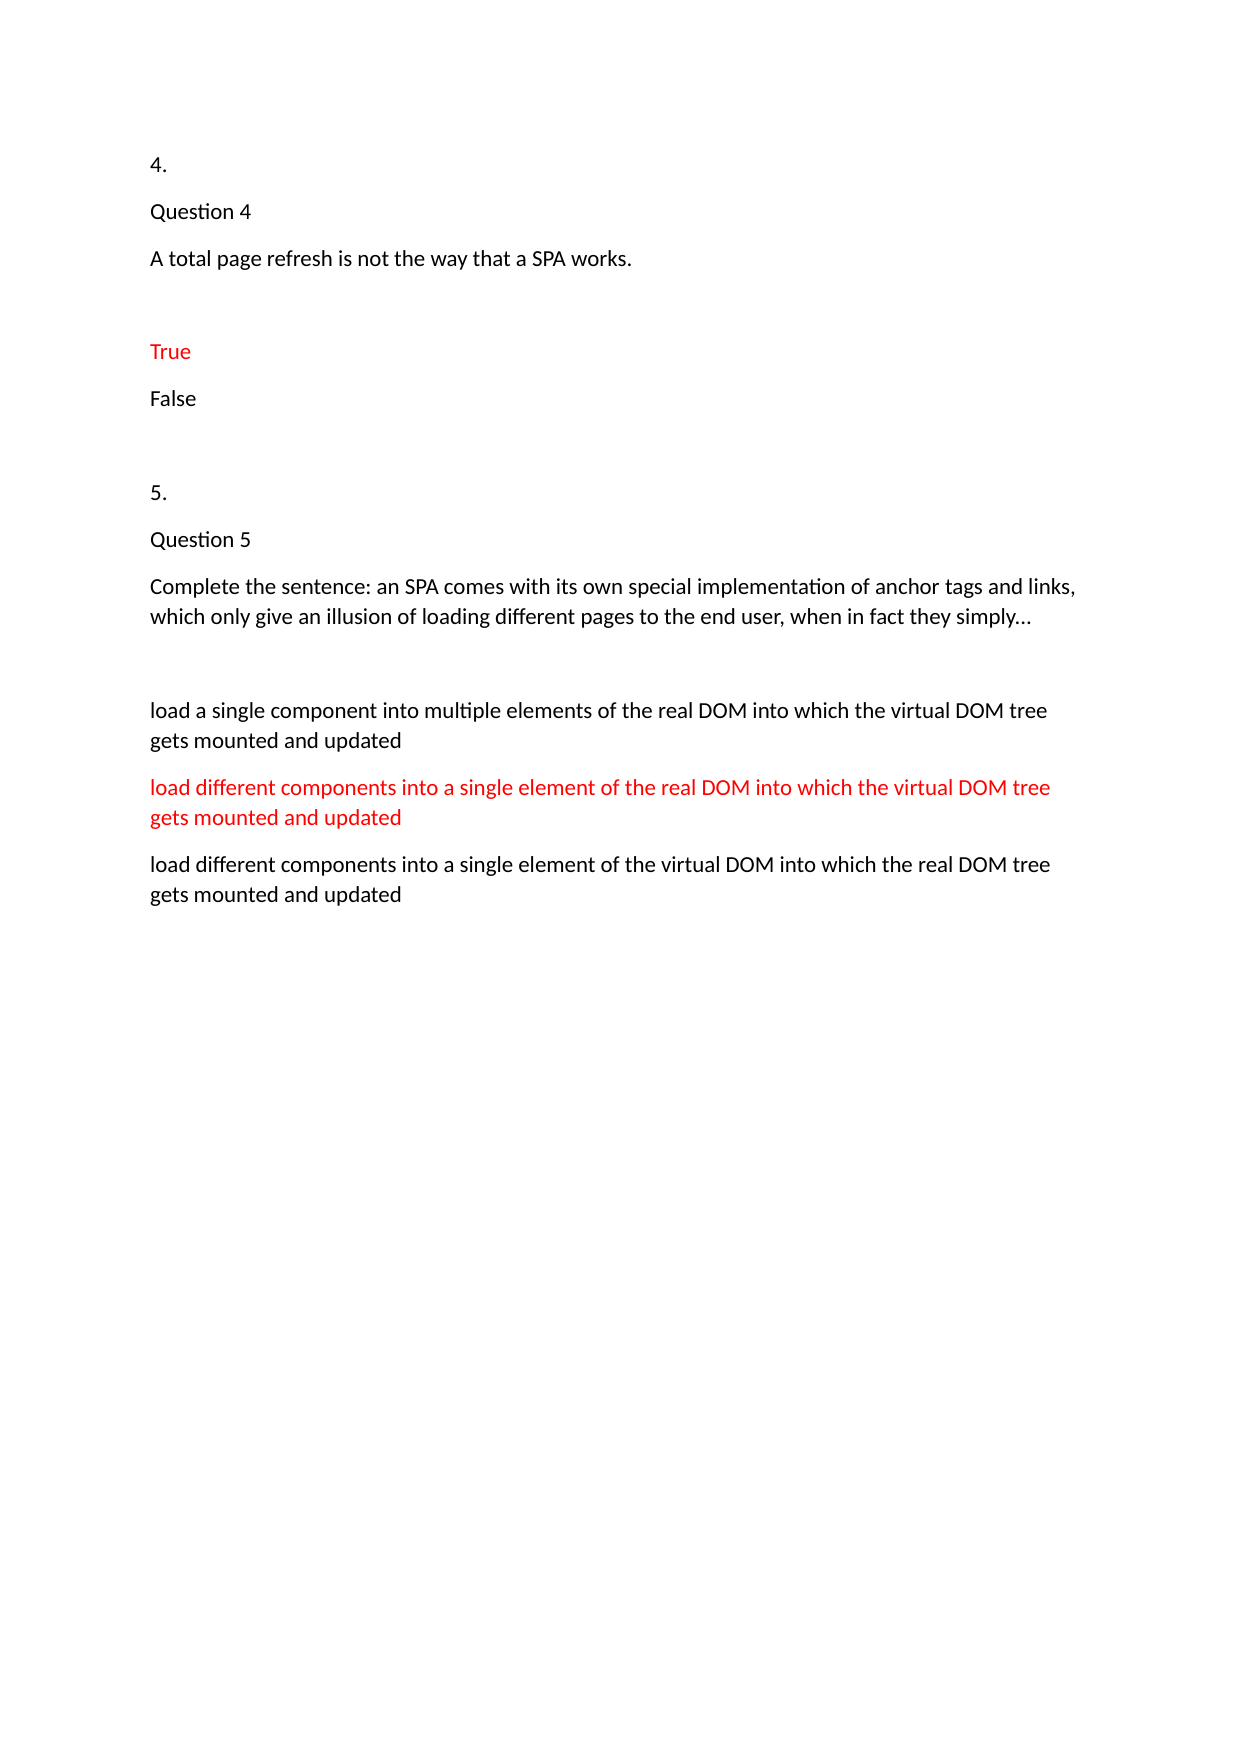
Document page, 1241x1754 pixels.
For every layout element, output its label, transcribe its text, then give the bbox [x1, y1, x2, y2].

text load different components into a single element of the real DOM into which the virtual DOM tree gets mounted and updated [150, 773, 1090, 831]
text True [150, 337, 1090, 366]
text 5. [150, 478, 1090, 506]
text Question 5 [150, 525, 1090, 553]
text False [150, 384, 1090, 412]
text load a single component into multiple elements of the real DOM into which the virtual DOM tree gets mounted and updated [150, 696, 1090, 754]
text Question 4 [150, 197, 1090, 225]
text 4. [150, 150, 1090, 178]
text load different components into a single element of the virtual DOM into which the real DOM tree gets mounted and updated [150, 850, 1090, 908]
text A total page refresh is not the way that a SPA works. [150, 244, 1090, 272]
text Complete the sentence: an SPA comes with its own special implementation of anchor tags and links, which only give an illusion of loading different pages to the end user, when in fact they simply... [150, 572, 1090, 630]
